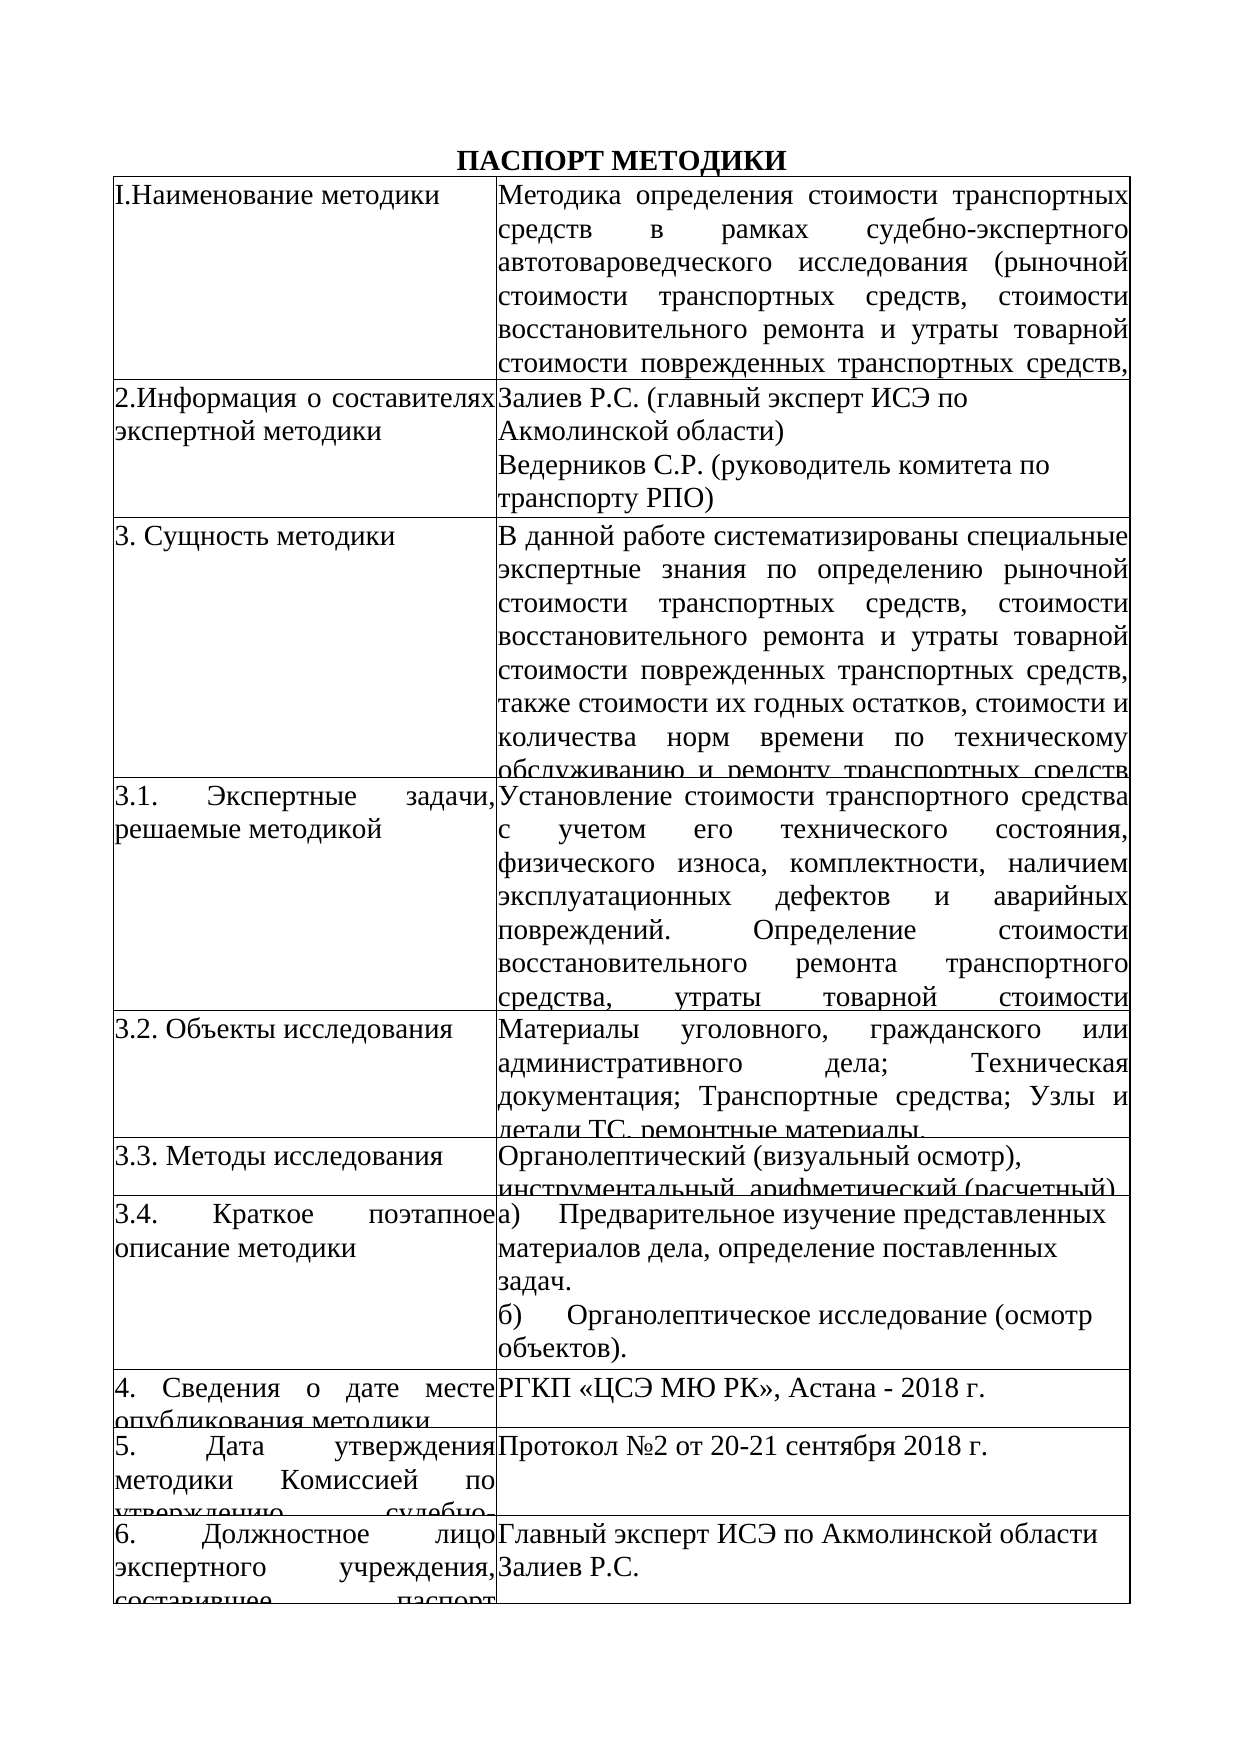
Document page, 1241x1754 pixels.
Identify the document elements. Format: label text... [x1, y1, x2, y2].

table_cell 4. Сведения о дате месте опубликования методики [114, 1370, 496, 1427]
table_header І.Наименование методики [114, 177, 496, 379]
table_cell Главный эксперт ИСЭ по Акмолинской области Залиев Р.С. [497, 1516, 1129, 1603]
table_cell 3.4. Краткое поэтапное описание методики [114, 1196, 496, 1369]
table_cell Установление стоимости транспортного средства с учетом его технического состояния, физического износа, комплектности, наличием эксплуатационных дефектов и аварийных повреждений. Определение стоимости восстановительного ремонта транспортного средства, утраты товарной стоимости транспортного средства и стоимости годных остатков в случае уничтожения транспортного средства. [497, 778, 1129, 1010]
table_cell 3.3. Методы исследования [114, 1138, 496, 1195]
table_cell Материалы уголовного, гражданского или административного дела; Техническая документация; Транспортные средства; Узлы и детали ТС, ремонтные материалы. [497, 1011, 1129, 1137]
table_cell 3.2. Объекты исследования [114, 1011, 496, 1137]
table_header Методика определения стоимости транспортных средств в рамках судебно-экспертного автотовароведческого исследования (рыночной стоимости транспортных средств, стоимости восстановительного ремонта и утраты товарной стоимости поврежденных транспортных средств, а также стоимости их годных остатков) [497, 177, 1129, 379]
table_cell 5. Дата утверждения методики Комиссией по утверждению судебноэкспертных исследований МЮ РК [114, 1428, 496, 1515]
table_cell Протокол №2 от 20-21 сентября 2018 г. [497, 1428, 1129, 1515]
table_cell РГКП «ЦСЭ МЮ РК», Астана - 2018 г. [497, 1370, 1129, 1427]
table_cell 3. Сущность методики [114, 518, 496, 777]
table_cell 3.1. Экспертные задачи, решаемые методикой [114, 778, 496, 1010]
table_cell а) Предварительное изучение представленных материалов дела, определение поставленных задач. б) Органолептическое исследование (осмотр объектов). в) Расчетное исследование для решения поставленных задач. [497, 1196, 1129, 1369]
table_cell 2.Информация о составителях экспертной методики [114, 380, 496, 517]
table_cell Залиев Р.С. (главный эксперт ИСЭ по Акмолинской области) Ведерников С.Р. (руководитель комитета по транспорту РПО) [497, 380, 1129, 517]
text ПАСПОРТ МЕТОДИКИ [113, 143, 1130, 176]
table_cell 6. Должностное лицо экспертного учреждения, составившее паспорт экспертной методики [114, 1516, 496, 1603]
table_cell Органолептический (визуальный осмотр), инструментальный, арифметический (расчетный). [497, 1138, 1129, 1195]
table_cell В данной работе систематизированы специальные экспертные знания по определению рыночной стоимости транспортных средств, стоимости восстановительного ремонта и утраты товарной стоимости поврежденных транспортных средств, также стоимости их годных остатков, стоимости и количества норм времени по техническому обслуживанию и ремонту транспортных средств при производстве автотовароведческих исследований. [497, 518, 1129, 777]
